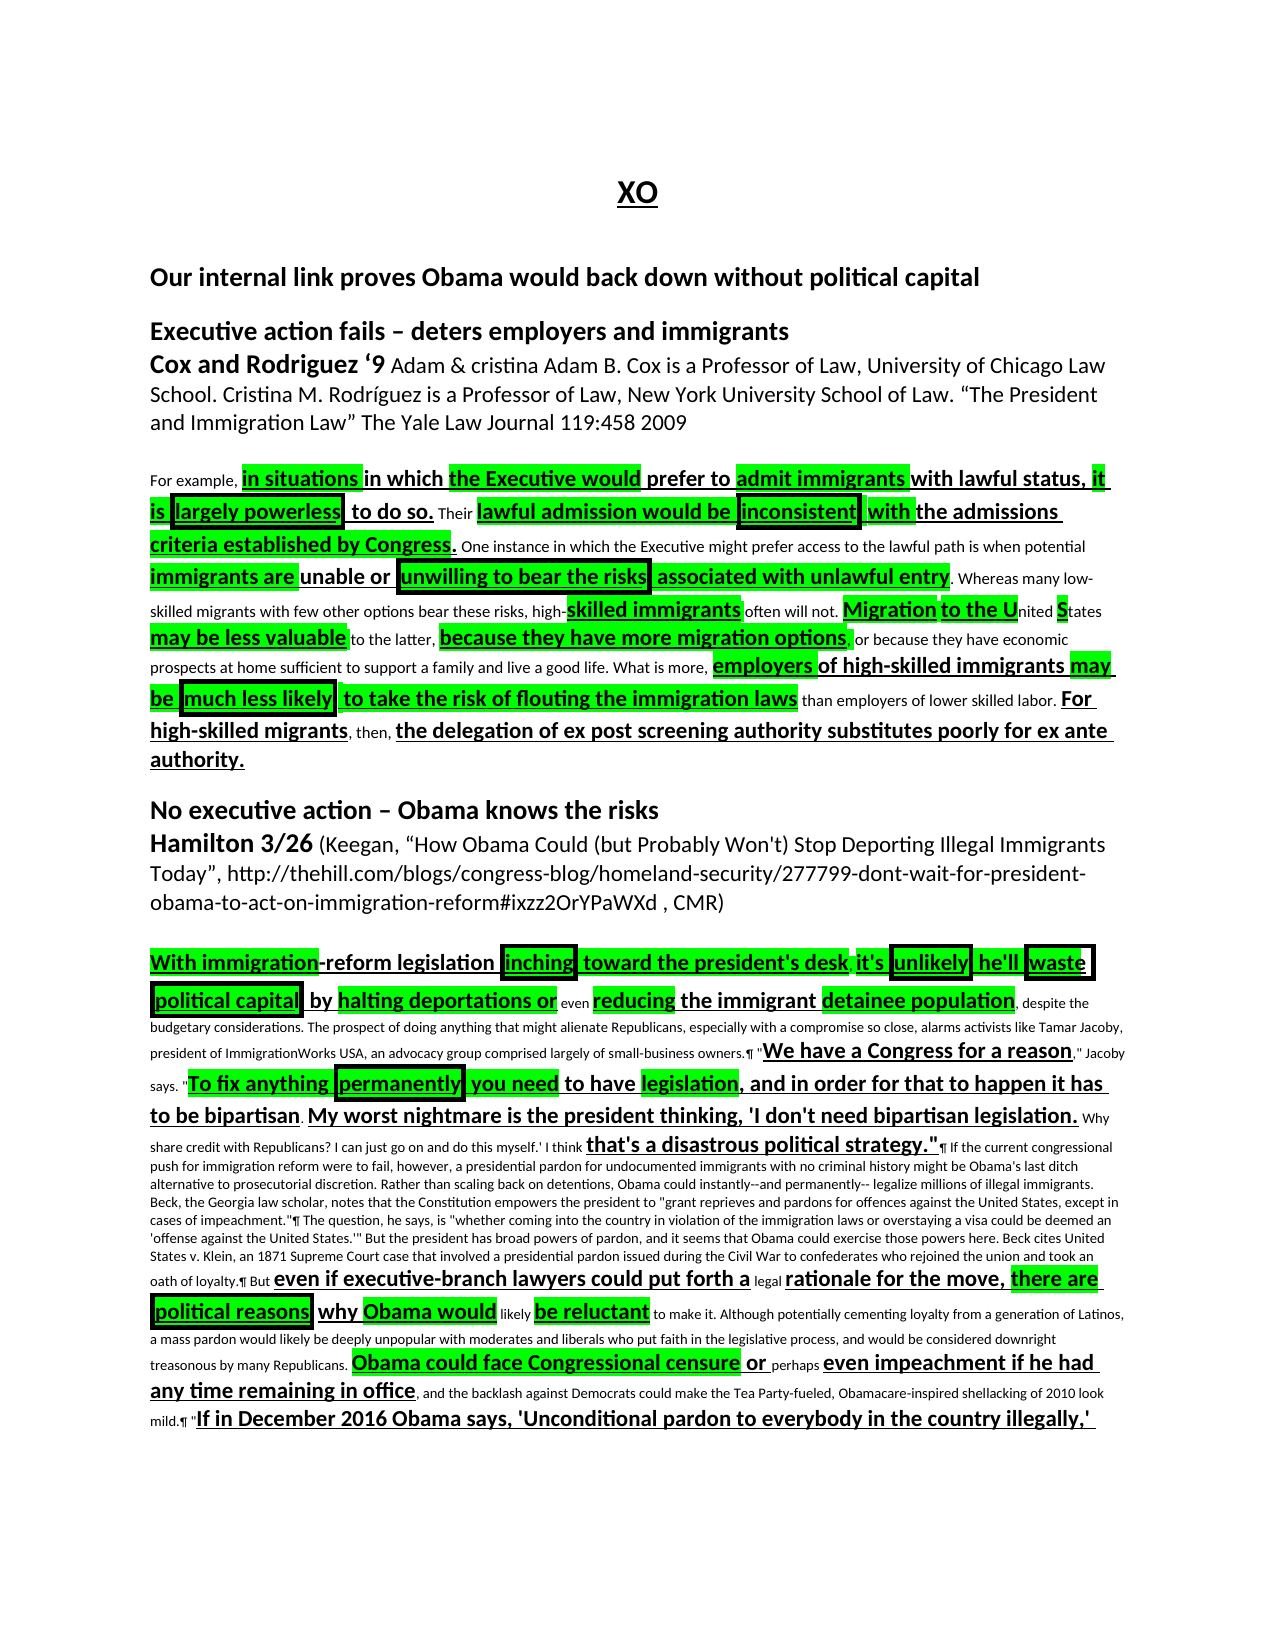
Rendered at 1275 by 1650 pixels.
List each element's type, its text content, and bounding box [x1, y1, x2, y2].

subtitle XO [150, 171, 1125, 212]
subtitle Our internal link proves Obama would back down without political capital [150, 260, 1125, 293]
subtitle Executive action fails – deters employers and immigrants [150, 314, 1125, 347]
text Hamilton 3/26 (Keegan, “How Obama Could (but Probably Won't) Stop Deporting Illegal Immigrants Today”, http://thehill.com/blogs/congress-blog/homeland-security/277799-dont-wait-for-president-obama-to-act-on-immigration-reform#ixzz2OrYPaWXd , CMR) [150, 827, 1125, 916]
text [150, 944, 1125, 1432]
text For example, in situations in which the Executive would prefer to admit immigrants with lawful status, it is largely powerless to do so. Their lawful admission would be inconsistent with the admissions criteria established by Congress. One instance in which the Executive might prefer access to the lawful path is when potential immigrants are unable or unwilling to bear the risks associated with unlawful entry. Whereas many low-skilled migrants with few other options bear these risks, high-skilled immigrants often will not. Migration to the United States may be less valuable to the latter, because they have more migration options, or because they have economic prospects at home sufficient to support a family and live a good life. What is more, employers of high-skilled immigrants may be much less likely to take the risk of flouting the immigration laws than employers of lower skilled labor. For high-skilled migrants, then, the delegation of ex post screening authority substitutes poorly for ex ante authority. [150, 464, 1125, 773]
text Cox and Rodriguez ‘9 Adam & cristina Adam B. Cox is a Professor of Law, University of Chicago Law School. Cristina M. Rodríguez is a Professor of Law, New York University School of Law. “The President and Immigration Law” The Yale Law Journal 119:458 2009 [150, 347, 1125, 436]
subtitle No executive action – Obama knows the risks [150, 793, 1125, 827]
